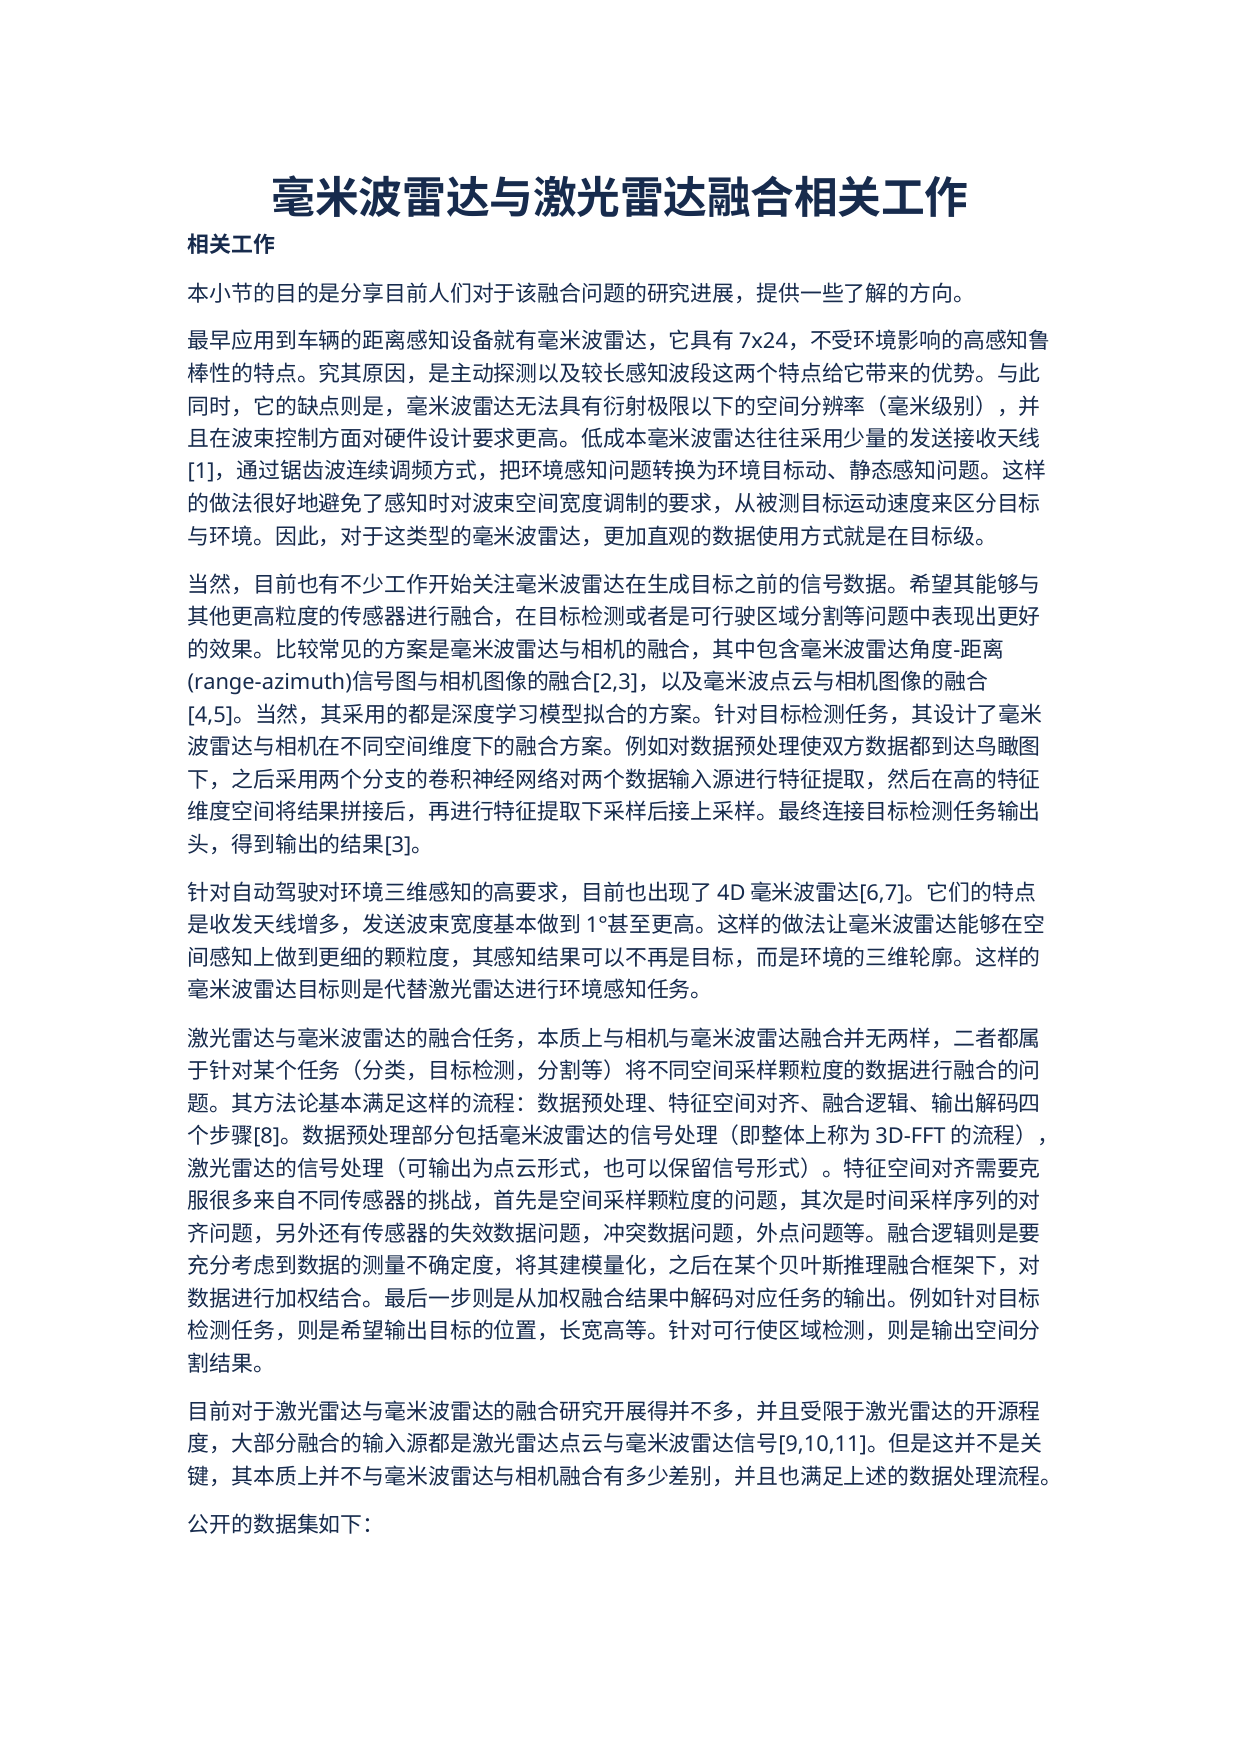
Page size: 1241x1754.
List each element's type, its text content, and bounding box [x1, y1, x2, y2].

text 激光雷达与毫米波雷达的融合任务，本质上与相机与毫米波雷达融合并无两样，二者都属于针对某个任务（分类，目标检测，分割等）将不同空间采样颗粒度的数据进行融合的问题。其方法论基本满足这样的流程：数据预处理、特征空间对齐、融合逻辑、输出解码四个步骤[8]。数据预处理部分包括毫米波雷达的信号处理（即整体上称为3D-FFT的流程），激光雷达的信号处理（可输出为点云形式，也可以保留信号形式）。特征空间对齐需要克服很多来自不同传感器的挑战，首先是空间采样颗粒度的问题，其次是时间采样序列的对齐问题，另外还有传感器的失效数据问题，冲突数据问题，外点问题等。融合逻辑则是要充分考虑到数据的测量不确定度，将其建模量化，之后在某个贝叶斯推理融合框架下，对数据进行加权结合。最后一步则是从加权融合结果中解码对应任务的输出。例如针对目标检测任务，则是希望输出目标的位置，长宽高等。针对可行使区域检测，则是输出空间分割结果。 [187, 1020, 1053, 1378]
text 针对自动驾驶对环境三维感知的高要求，目前也出现了4D毫米波雷达[6,7]。它们的特点是收发天线增多，发送波束宽度基本做到1°甚至更高。这样的做法让毫米波雷达能够在空间感知上做到更细的颗粒度，其感知结果可以不再是目标，而是环境的三维轮廓。这样的毫米波雷达目标则是代替激光雷达进行环境感知任务。 [187, 874, 1053, 1004]
text 目前对于激光雷达与毫米波雷达的融合研究开展得并不多，并且受限于激光雷达的开源程度，大部分融合的输入源都是激光雷达点云与毫米波雷达信号[9,10,11]。但是这并不是关键，其本质上并不与毫米波雷达与相机融合有多少差别，并且也满足上述的数据处理流程。 [187, 1393, 1053, 1491]
text 最早应用到车辆的距离感知设备就有毫米波雷达，它具有7x24，不受环境影响的高感知鲁棒性的特点。究其原因，是主动探测以及较长感知波段这两个特点给它带来的优势。与此同时，它的缺点则是，毫米波雷达无法具有衍射极限以下的空间分辨率（毫米级别），并且在波束控制方面对硬件设计要求更高。低成本毫米波雷达往往采用少量的发送接收天线[1]，通过锯齿波连续调频方式，把环境感知问题转换为环境目标动、静态感知问题。这样的做法很好地避免了感知时对波束空间宽度调制的要求，从被测目标运动速度来区分目标与环境。因此，对于这类型的毫米波雷达，更加直观的数据使用方式就是在目标级。 [187, 323, 1053, 551]
text 公开的数据集如下： [187, 1506, 1053, 1539]
subtitle 毫米波雷达与激光雷达融合相关工作 [187, 162, 1053, 227]
text 当然，目前也有不少工作开始关注毫米波雷达在生成目标之前的信号数据。希望其能够与其他更高粒度的传感器进行融合，在目标检测或者是可行驶区域分割等问题中表现出更好的效果。比较常见的方案是毫米波雷达与相机的融合，其中包含毫米波雷达角度-距离(range-azimuth)信号图与相机图像的融合[2,3]，以及毫米波点云与相机图像的融合[4,5]。当然，其采用的都是深度学习模型拟合的方案。针对目标检测任务，其设计了毫米波雷达与相机在不同空间维度下的融合方案。例如对数据预处理使双方数据都到达鸟瞰图下，之后采用两个分支的卷积神经网络对两个数据输入源进行特征提取，然后在高的特征维度空间将结果拼接后，再进行特征提取下采样后接上采样。最终连接目标检测任务输出头，得到输出的结果[3]。 [187, 566, 1053, 859]
text 本小节的目的是分享目前人们对于该融合问题的研究进展，提供一些了解的方向。 [187, 275, 1053, 308]
text 相关工作 [187, 227, 1053, 259]
